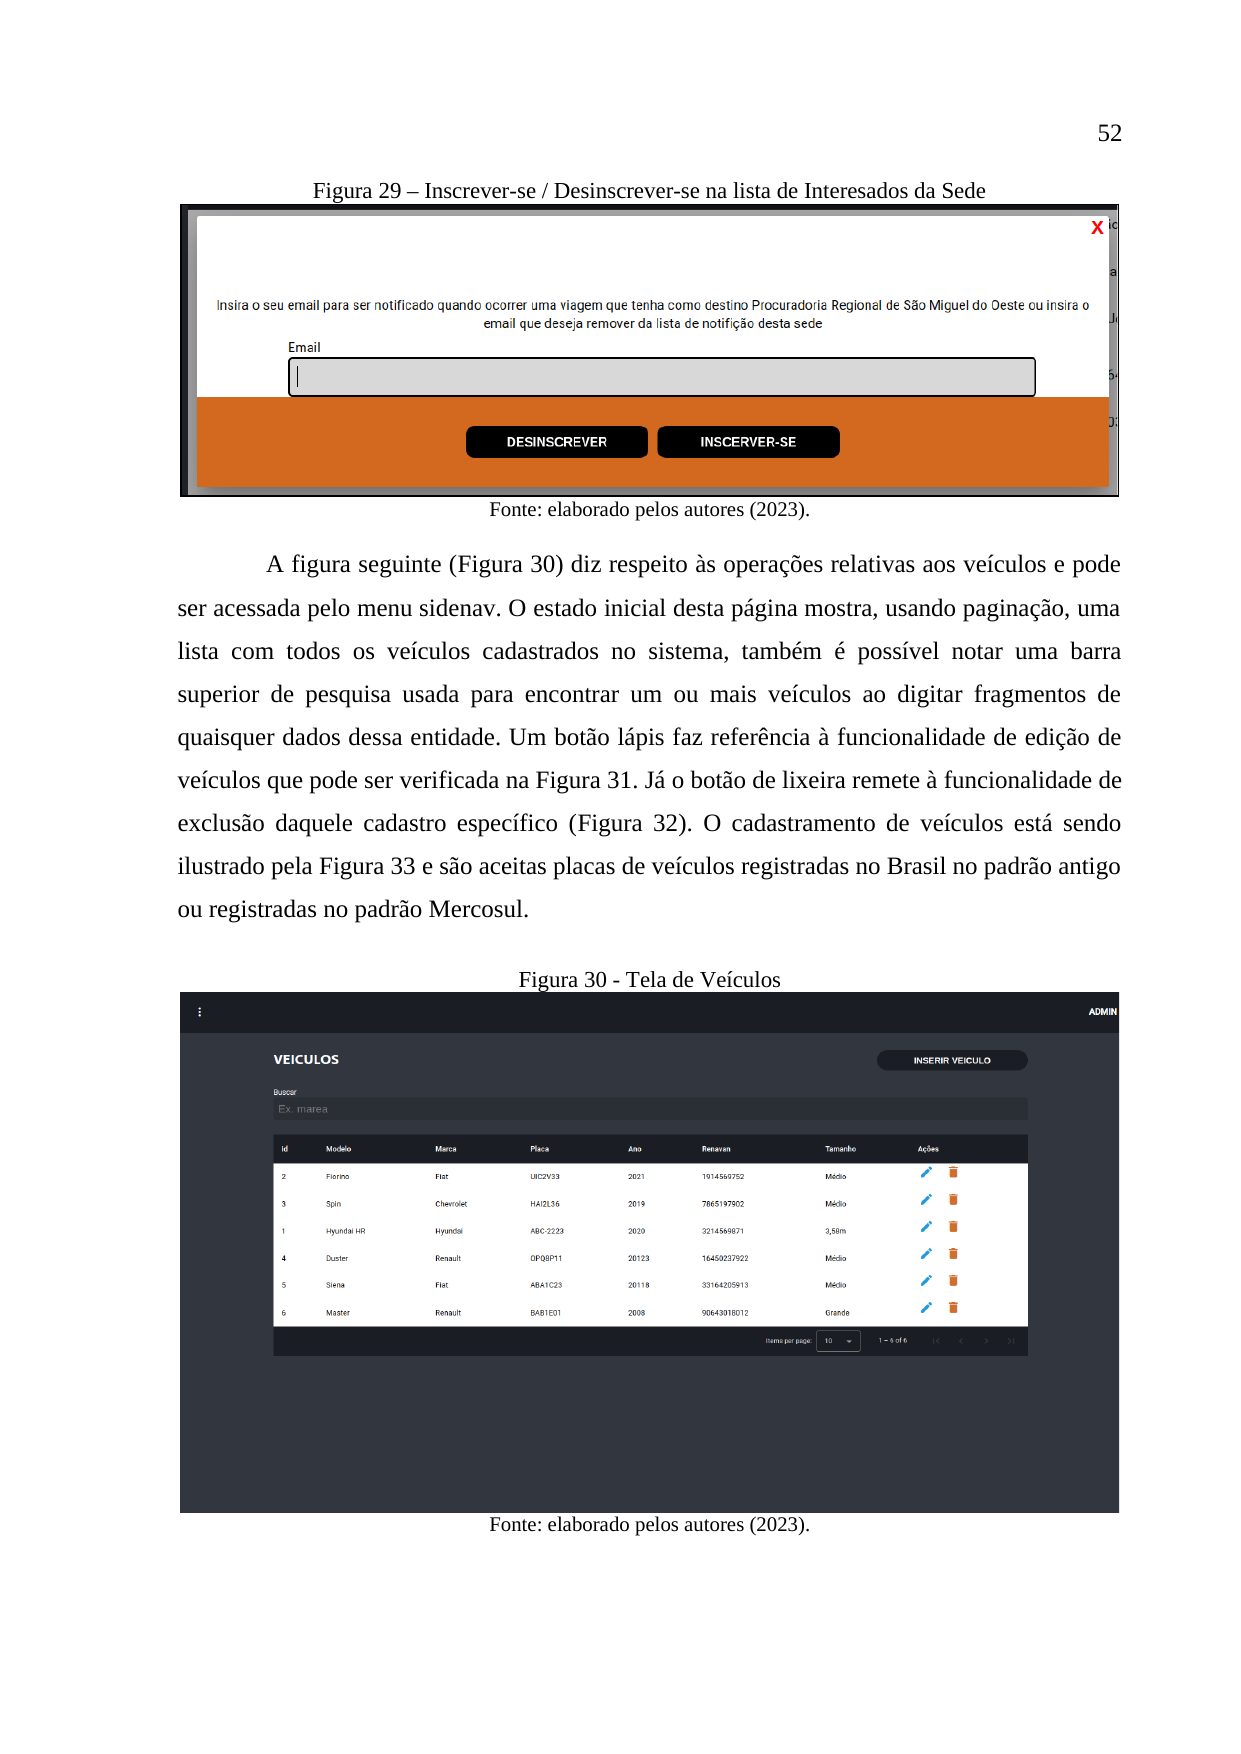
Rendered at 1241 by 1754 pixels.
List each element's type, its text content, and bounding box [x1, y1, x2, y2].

text Figura 30 - Tela de Veículos [177, 966, 1122, 993]
picture [182, 205, 1118, 495]
text Fonte: elaborado pelos autores (2023). [177, 497, 1122, 521]
picture [180, 992, 1120, 1513]
text Figura 29 – Inscrever-se / Desinscrever-se na lista de Interesados da Sede [177, 177, 1122, 203]
text Fonte: elaborado pelos autores (2023). [177, 1512, 1122, 1536]
text A figura seguinte (Figura 30) diz respeito às operações relativas aos veículos e pode ser acessada pelo menu sidenav. O estado inicial desta página mostra, usando paginação, uma lista com todos os veículos cadastrados no sistema, também é possível notar uma barra superior de pesquisa usada para encontrar um ou mais veículos ao digitar fragmentos de quaisquer dados dessa entidade. Um botão lápis faz referência à funcionalidade de edição de veículos que pode ser verificada na Figura 31. Já o botão de lixeira remete à funcionalidade de exclusão daquele cadastro específico (Figura 32). O cadastramento de veículos está sendo ilustrado pela Figura 33 e são aceitas placas de veículos registradas no Brasil no padrão antigo ou registradas no padrão Mercosul. [177, 549, 1122, 923]
